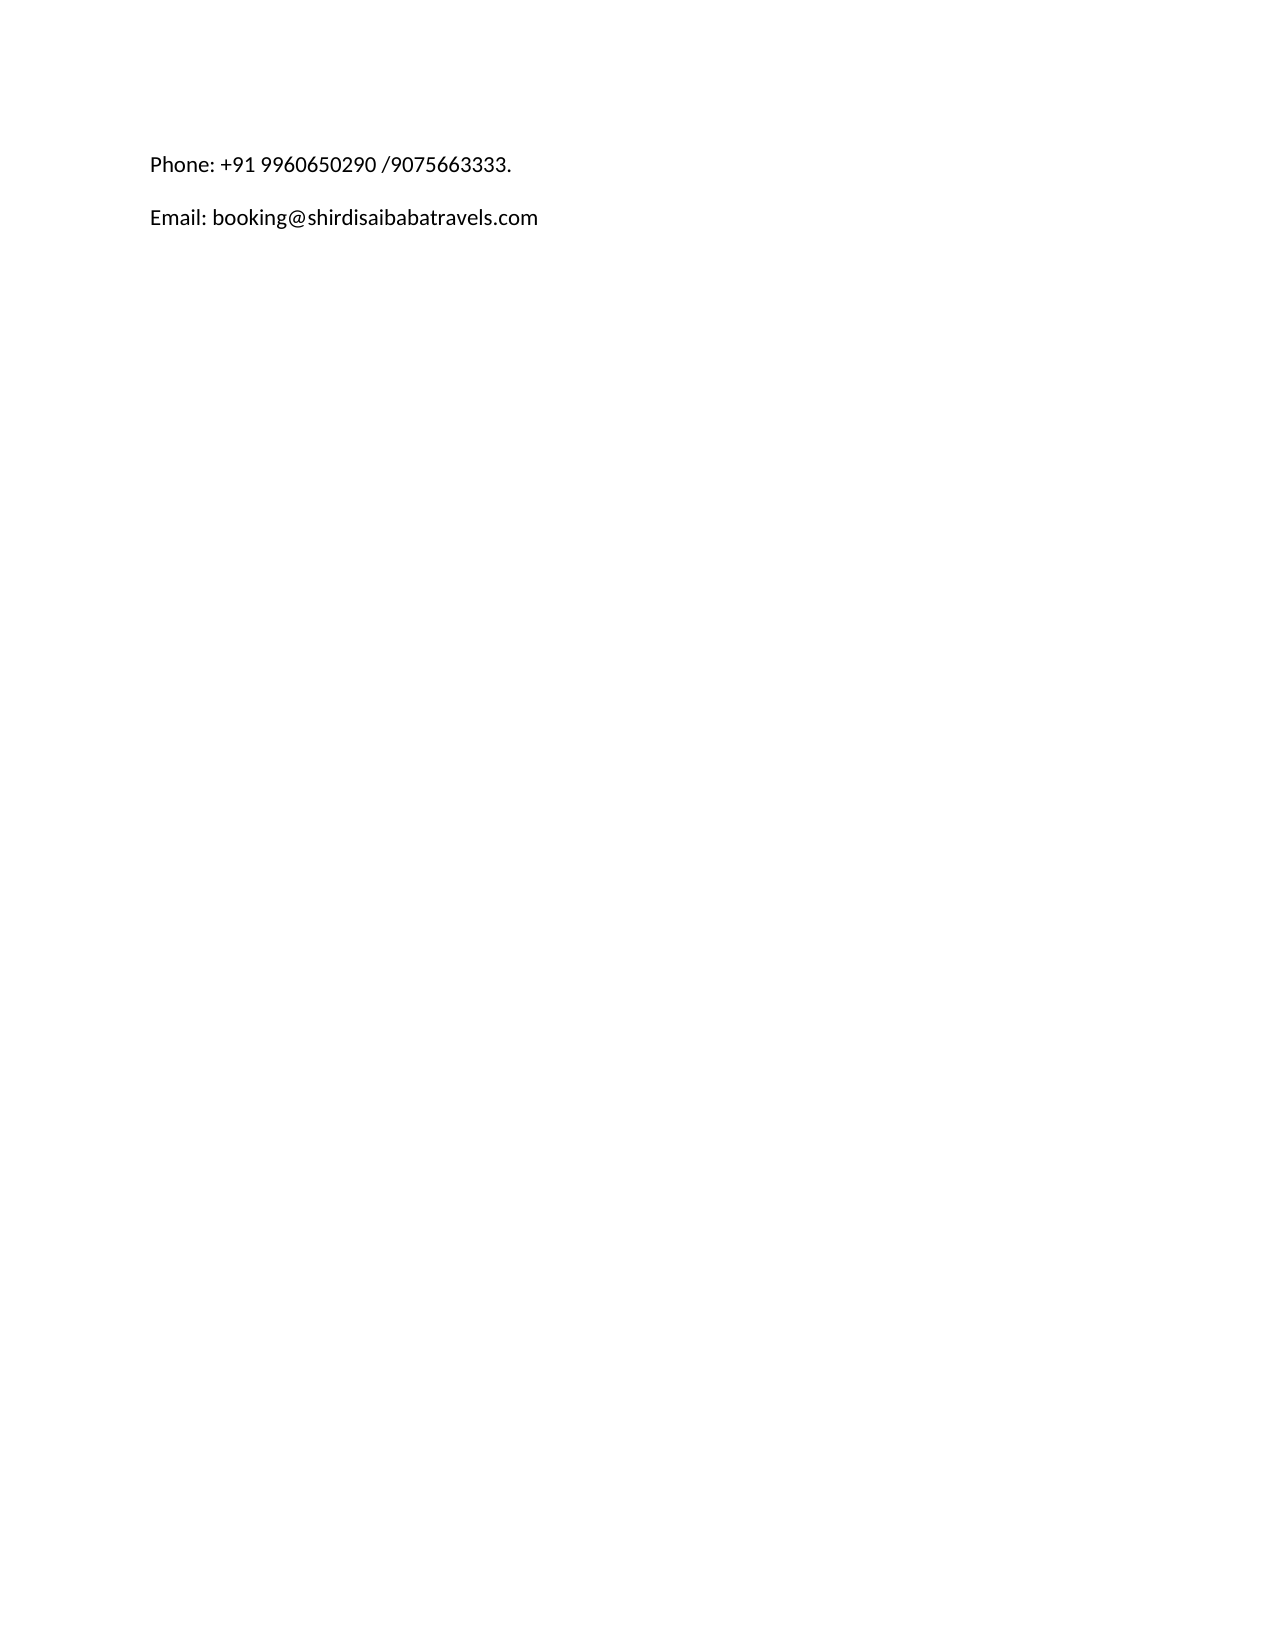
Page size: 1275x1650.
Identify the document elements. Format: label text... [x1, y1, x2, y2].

text Email: booking@shirdisaibabatravels.com [150, 203, 1125, 231]
text Phone: +91 9960650290 /9075663333. [150, 150, 1125, 178]
